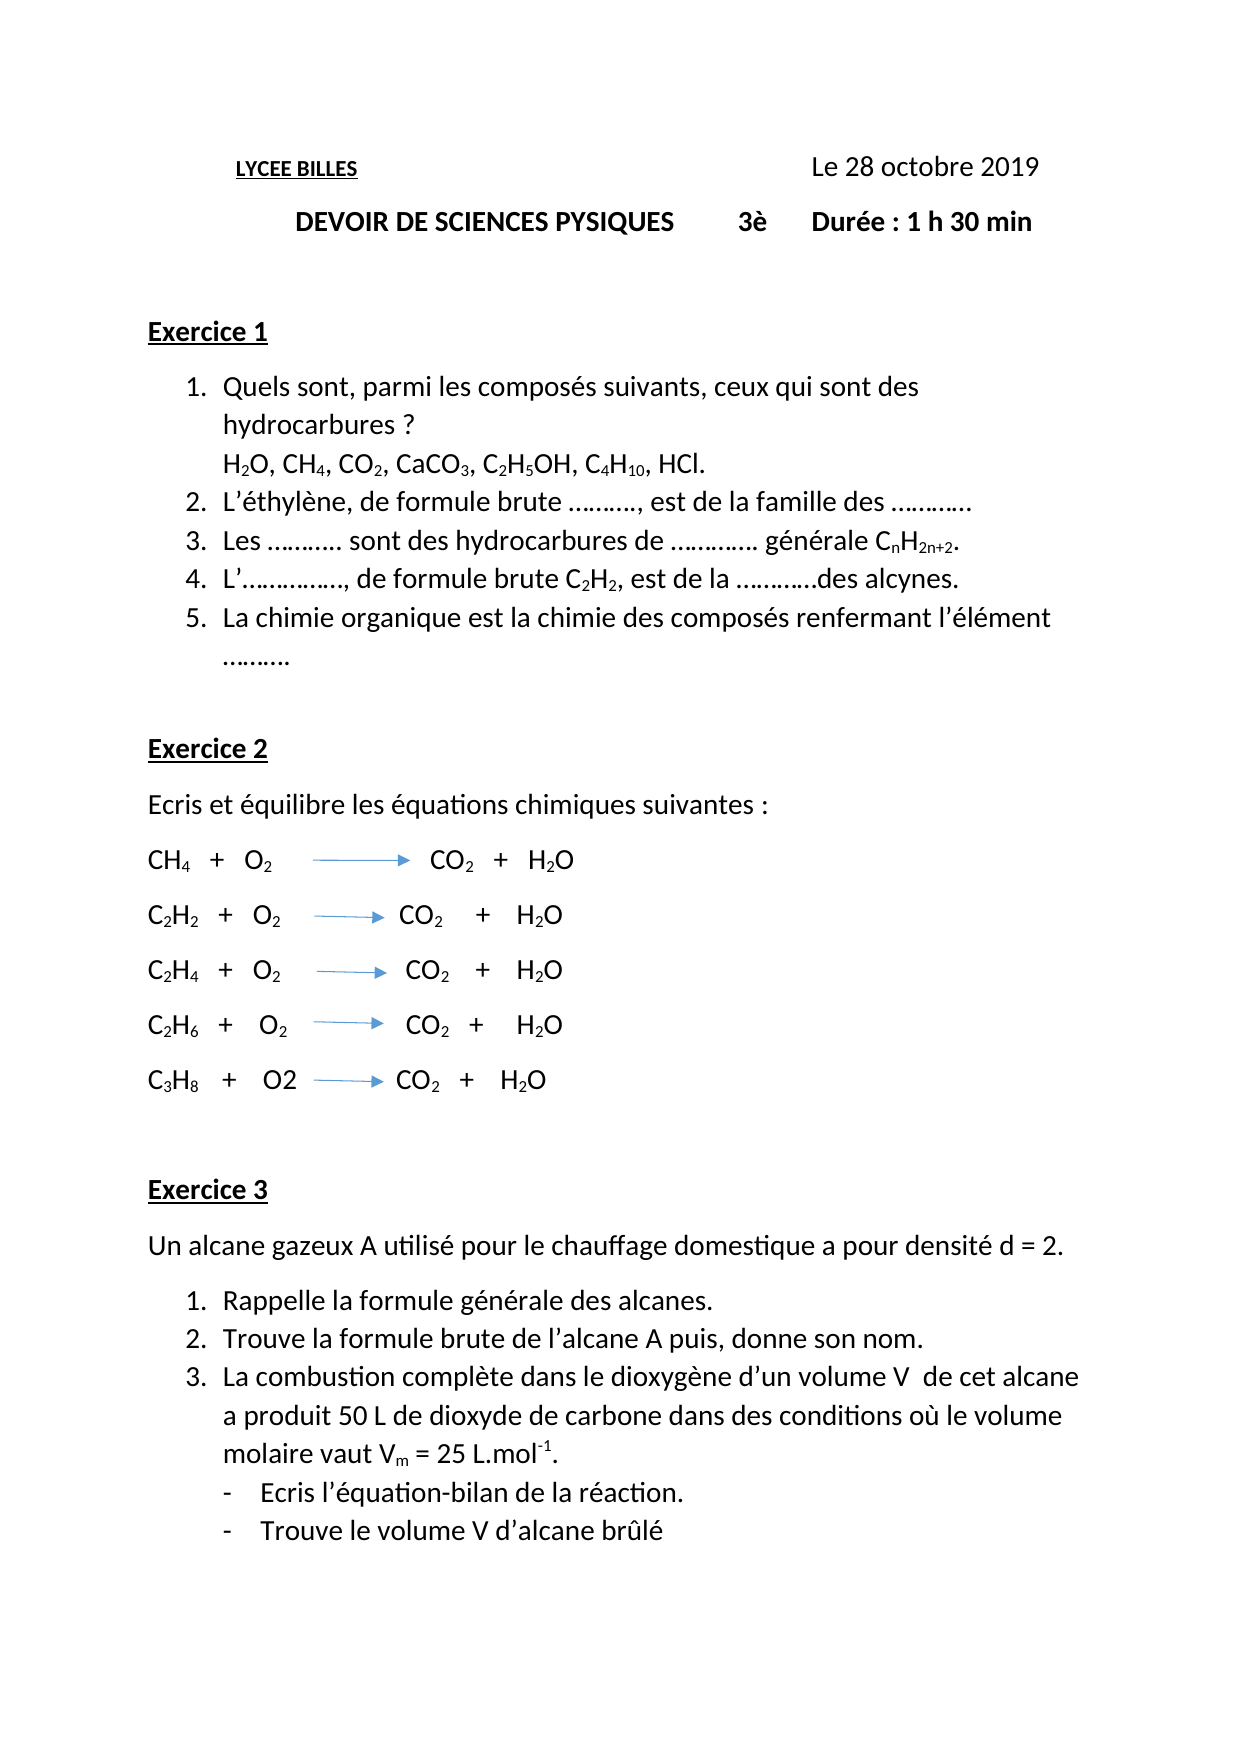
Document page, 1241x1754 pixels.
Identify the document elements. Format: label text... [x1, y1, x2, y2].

list Ecris l’équation-bilan de la réaction. [223, 1474, 1093, 1509]
list Trouve le volume V d’alcane brûlé [223, 1512, 1093, 1548]
list La chimie organique est la chimie des composés renfermant l’élément ………. [185, 599, 1093, 673]
list Quels sont, parmi les composés suivants, ceux qui sont des hydrocarbures ? [185, 368, 1093, 442]
list Les ……….. sont des hydrocarbures de …………. générale CnH2n+2. [185, 522, 1093, 557]
text LYCEE BILLES Le 28 octobre 2019 [148, 148, 1093, 183]
text C2H6 + O2 CO2 + H2O [148, 1006, 1093, 1042]
text C3H8 + O2 CO2 + H2O [148, 1061, 1093, 1097]
text Ecris et équilibre les équations chimiques suivantes : [148, 786, 1093, 821]
text Exercice 2 [148, 731, 1093, 766]
list Rappelle la formule générale des alcanes. [185, 1282, 1093, 1317]
list L’éthylène, de formule brute ………., est de la famille des ………… [185, 483, 1093, 519]
text Un alcane gazeux A utilisé pour le chauffage domestique a pour densité d = 2. [148, 1227, 1093, 1262]
list L’……………, de formule brute C2H2, est de la …………des alcynes. [185, 560, 1093, 596]
list Trouve la formule brute de l’alcane A puis, donne son nom. [185, 1320, 1093, 1356]
text CH4 + O2 CO2 + H2O [148, 841, 1093, 876]
text Exercice 1 [148, 313, 1093, 348]
list H2O, CH4, CO2, CaCO3, C2H5OH, C4H10, HCl. [223, 445, 1093, 481]
text Exercice 3 [148, 1171, 1093, 1207]
text C2H2 + O2 CO2 + H2O [148, 896, 1093, 932]
text C2H4 + O2 CO2 + H2O [148, 951, 1093, 987]
list La combustion complète dans le dioxygène d’un volume V de cet alcane a produit 50 L de dioxyde de carbone dans des conditions où le volume molaire vaut Vm = 25 L.mol-1. [185, 1358, 1093, 1471]
text DEVOIR DE SCIENCES PYSIQUES 3è Durée : 1 h 30 min [148, 203, 1093, 238]
